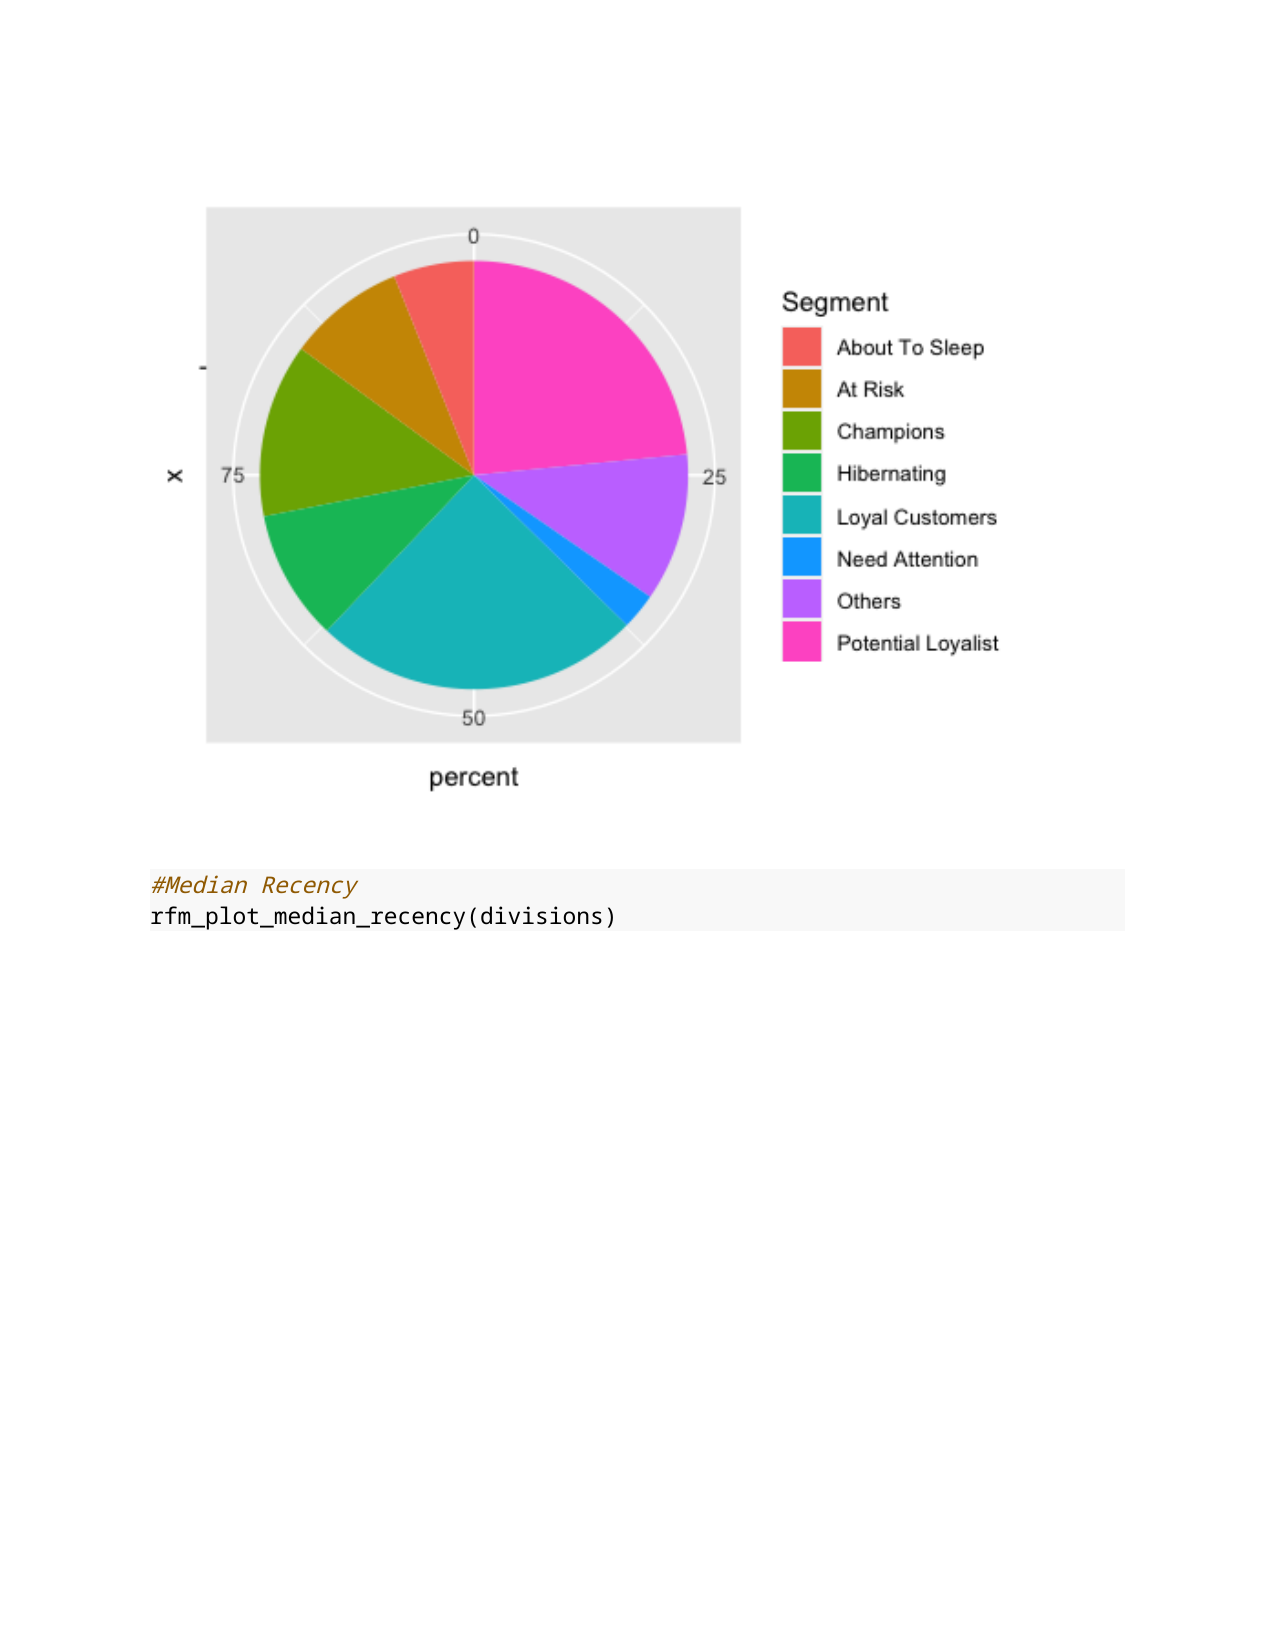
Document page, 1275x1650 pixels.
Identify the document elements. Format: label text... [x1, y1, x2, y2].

text #Median Recency rfm_plot_median_recency(divisions) [356, 869, 1125, 931]
picture [150, 150, 1025, 850]
